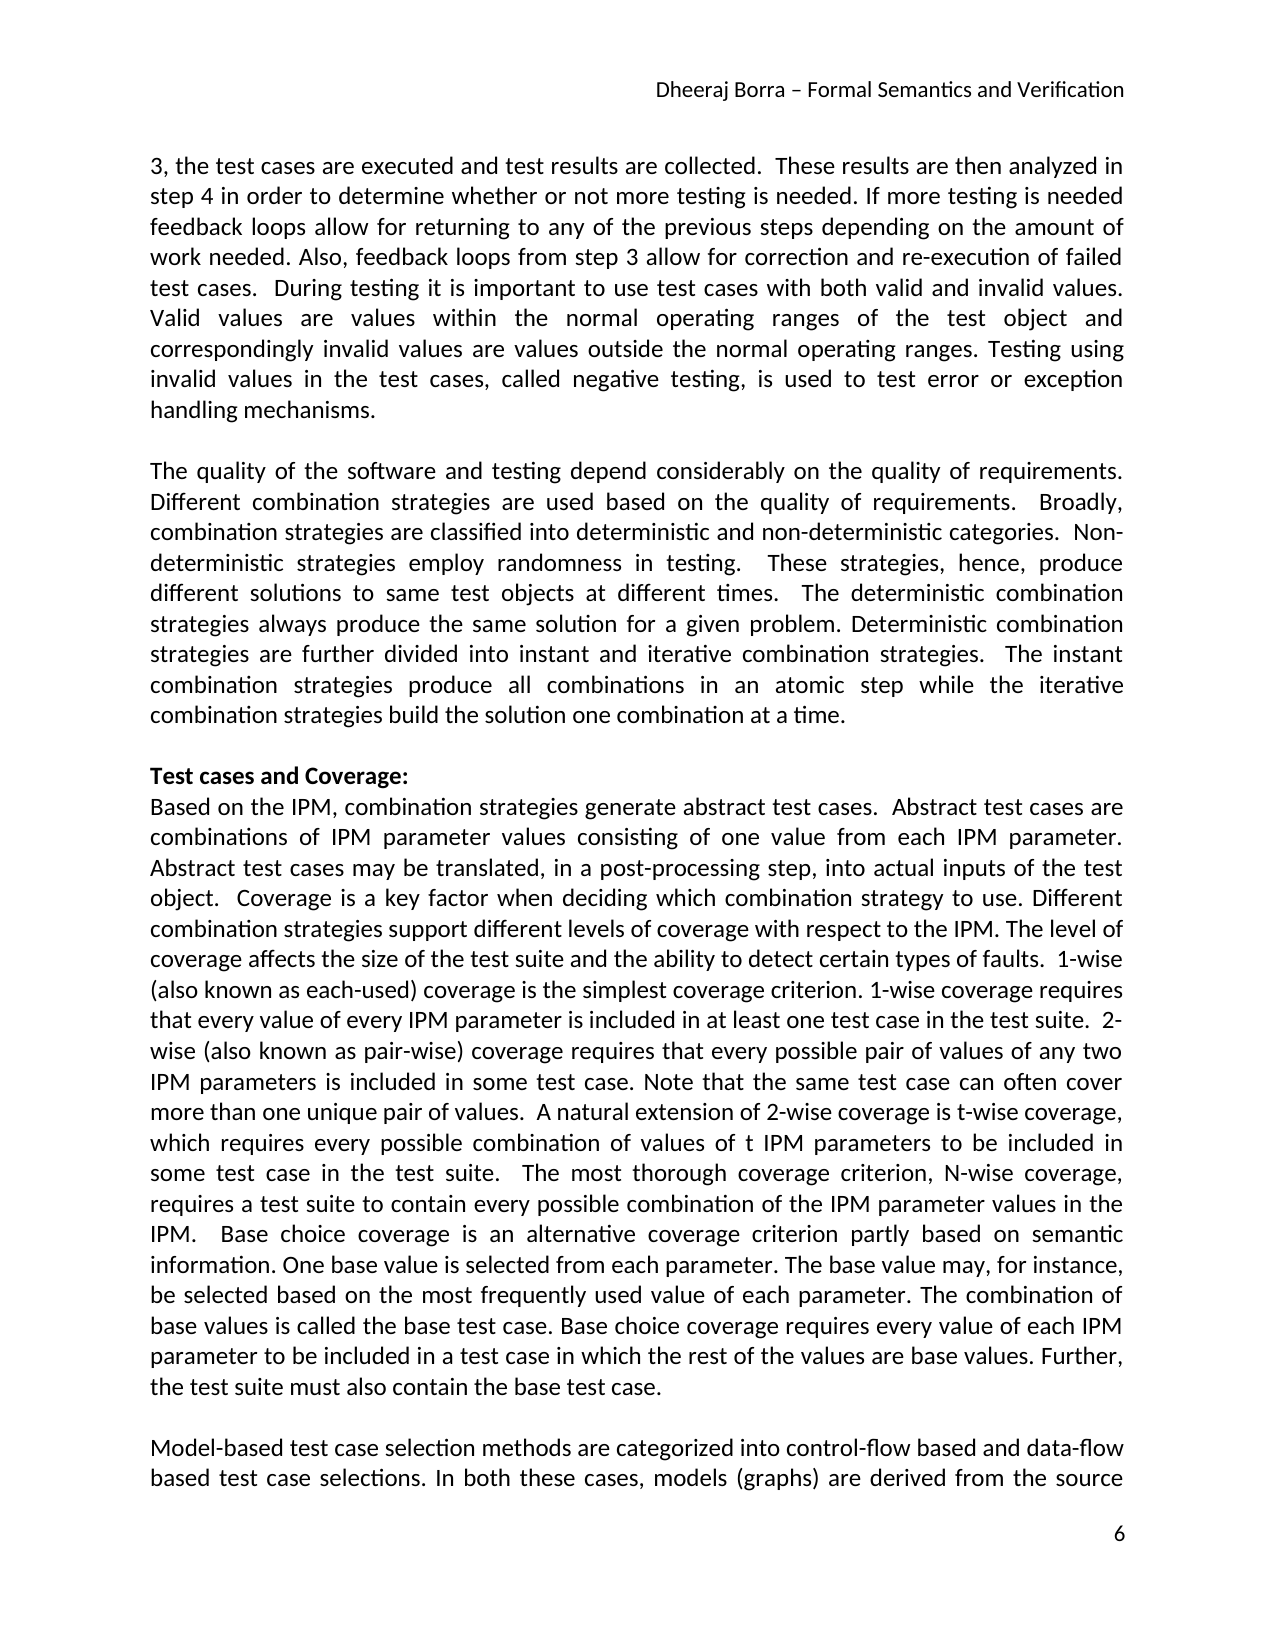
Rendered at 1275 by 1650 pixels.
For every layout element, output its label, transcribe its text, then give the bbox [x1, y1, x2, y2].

text Test cases and Coverage: [150, 760, 1125, 791]
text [150, 150, 1125, 425]
text The quality of the software and testing depend considerably on the quality of requirements. Different combination strategies are used based on the quality of requirements. Broadly, combination strategies are classified into deterministic and non-deterministic categories. Non-deterministic strategies employ randomness in testing. These strategies, hence, produce different solutions to same test objects at different times. The deterministic combination strategies always produce the same solution for a given problem. Deterministic combination strategies are further divided into instant and iterative combination strategies. The instant combination strategies produce all combinations in an atomic step while the iterative combination strategies build the solution one combination at a time. [150, 455, 1125, 730]
text Based on the IPM, combination strategies generate abstract test cases. Abstract test cases are combinations of IPM parameter values consisting of one value from each IPM parameter. Abstract test cases may be translated, in a post-processing step, into actual inputs of the test object. Coverage is a key factor when deciding which combination strategy to use. Different combination strategies support different levels of coverage with respect to the IPM. The level of coverage affects the size of the test suite and the ability to detect certain types of faults. 1-wise (also known as each-used) coverage is the simplest coverage criterion. 1-wise coverage requires that every value of every IPM parameter is included in at least one test case in the test suite. 2-wise (also known as pair-wise) coverage requires that every possible pair of values of any two IPM parameters is included in some test case. Note that the same test case can often cover more than one unique pair of values. A natural extension of 2-wise coverage is t-wise coverage, which requires every possible combination of values of t IPM parameters to be included in some test case in the test suite. The most thorough coverage criterion, N-wise coverage, requires a test suite to contain every possible combination of the IPM parameter values in the IPM. Base choice coverage is an alternative coverage criterion partly based on semantic information. One base value is selected from each parameter. The base value may, for instance, be selected based on the most frequently used value of each parameter. The combination of base values is called the base test case. Base choice coverage requires every value of each IPM parameter to be included in a test case in which the rest of the values are base values. Further, the test suite must also contain the base test case. [150, 791, 1125, 1401]
